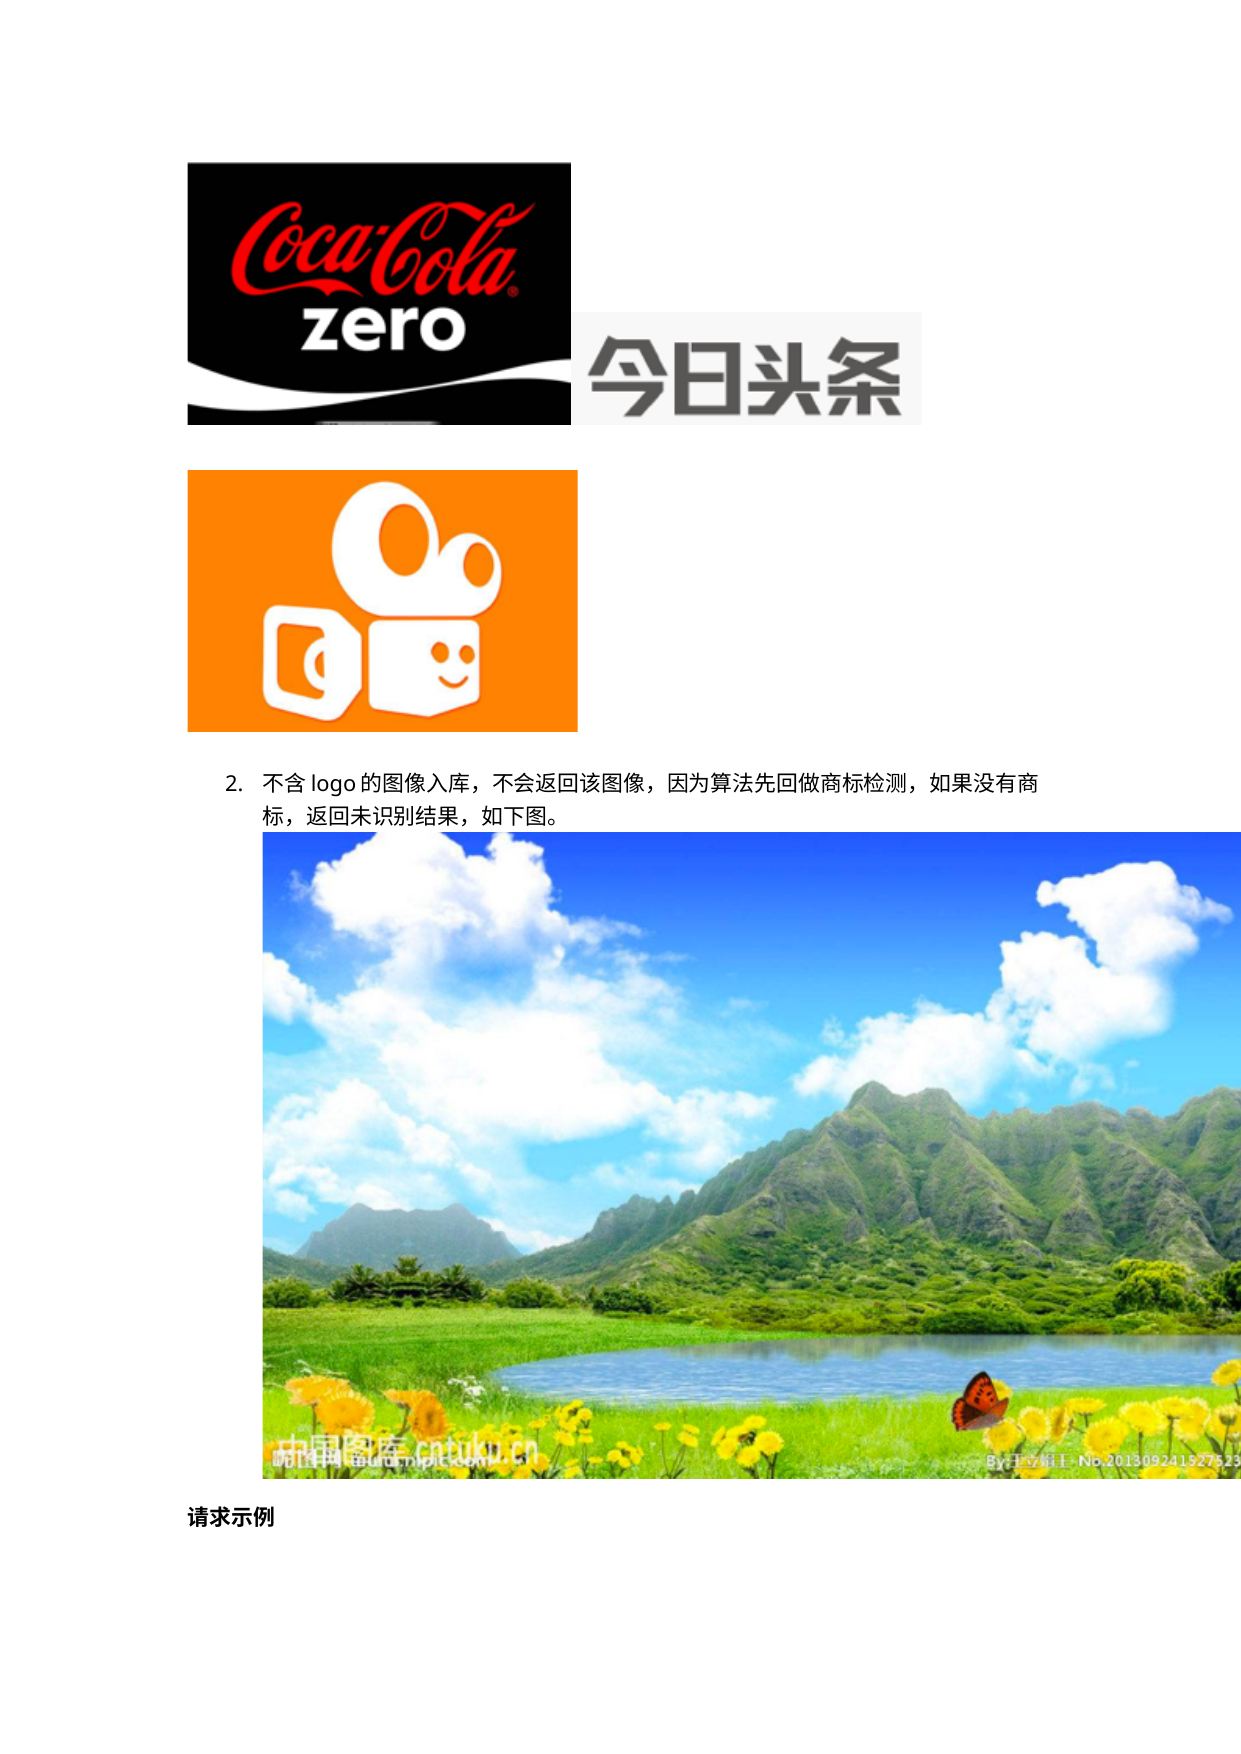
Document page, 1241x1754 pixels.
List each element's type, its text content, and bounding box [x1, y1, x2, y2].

picture [187, 162, 922, 425]
picture [262, 832, 1241, 1479]
picture [187, 470, 578, 732]
text 请求示例 [187, 1499, 1053, 1532]
